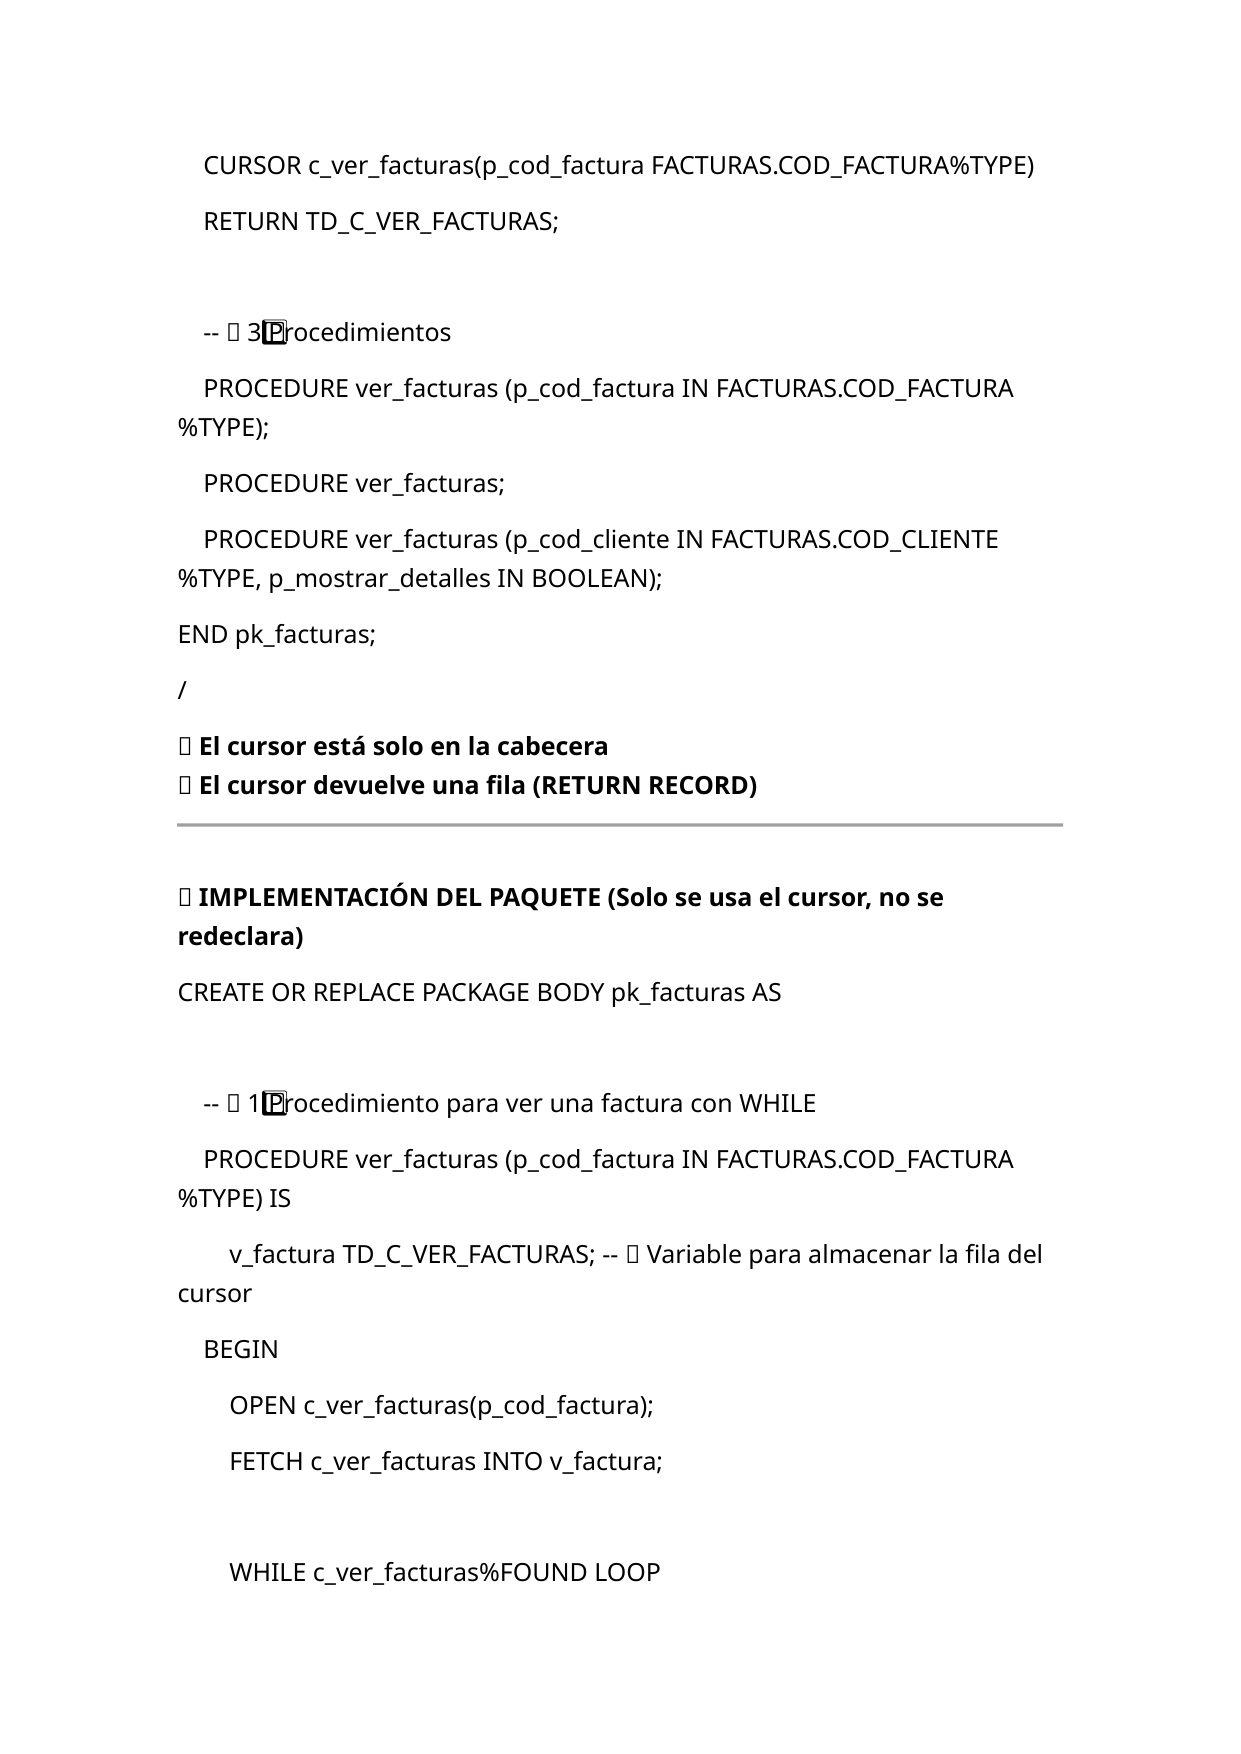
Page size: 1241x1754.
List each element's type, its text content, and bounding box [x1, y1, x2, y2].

text FETCH c_ver_facturas INTO v_factura; [177, 1443, 1063, 1477]
text OPEN c_ver_facturas(p_cod_factura); [177, 1388, 1063, 1422]
text -- 📌 3️⃣ Procedimientos [177, 315, 1063, 349]
text RETURN TD_C_VER_FACTURAS; [177, 203, 1063, 237]
text BEGIN [177, 1332, 1063, 1366]
text PROCEDURE ver_facturas (p_cod_factura IN FACTURAS.COD_FACTURA%TYPE); [177, 371, 1063, 444]
text / [177, 673, 1063, 707]
text PROCEDURE ver_facturas; [177, 466, 1063, 500]
text END pk_facturas; [177, 617, 1063, 651]
text v_factura TD_C_VER_FACTURAS; -- 📌 Variable para almacenar la fila del cursor [177, 1237, 1063, 1310]
text PROCEDURE ver_facturas (p_cod_cliente IN FACTURAS.COD_CLIENTE%TYPE, p_mostrar_detalles IN BOOLEAN); [177, 522, 1063, 595]
text ✅ El cursor está solo en la cabecera ✅ El cursor devuelve una fila (RETURN RECORD) [177, 728, 1063, 802]
text 📌 IMPLEMENTACIÓN DEL PAQUETE (Solo se usa el cursor, no se redeclara) [177, 879, 1063, 952]
text CURSOR c_ver_facturas(p_cod_factura FACTURAS.COD_FACTURA%TYPE) [177, 148, 1063, 182]
text CREATE OR REPLACE PACKAGE BODY pk_facturas AS [177, 974, 1063, 1008]
text PROCEDURE ver_facturas (p_cod_factura IN FACTURAS.COD_FACTURA%TYPE) IS [177, 1142, 1063, 1215]
text WHILE c_ver_facturas%FOUND LOOP [177, 1555, 1063, 1589]
text -- 📌 1️⃣ Procedimiento para ver una factura con WHILE [177, 1086, 1063, 1120]
